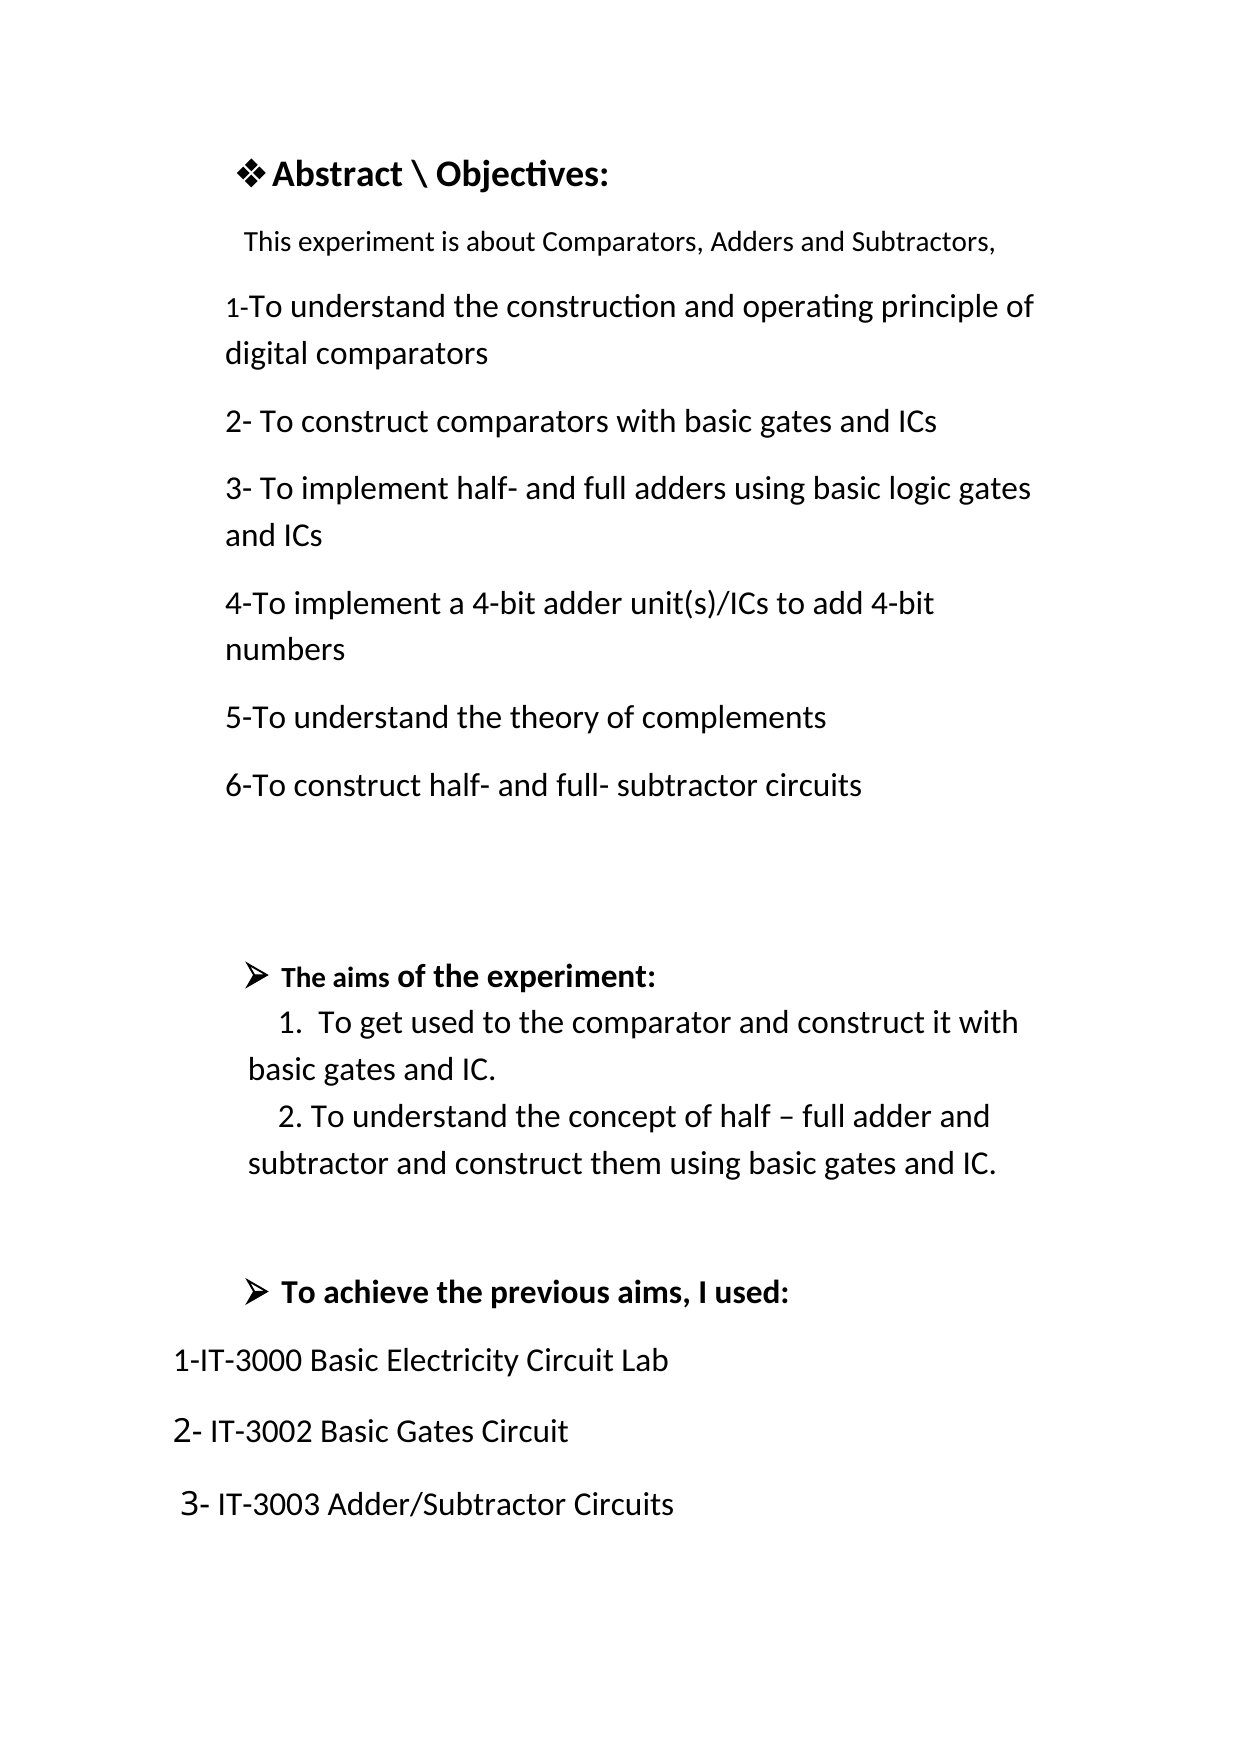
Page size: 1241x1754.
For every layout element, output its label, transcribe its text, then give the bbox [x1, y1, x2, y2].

text 4-To implement a 4-bit adder unit(s)/ICs to add 4-bit numbers [225, 582, 1053, 669]
text 5-To understand the theory of complements [225, 696, 1053, 737]
text 1-IT-3000 Basic Electricity Circuit Lab [173, 1339, 1053, 1379]
text 2- IT-3002 Basic Gates Circuit [173, 1406, 1053, 1452]
text 3- IT-3003 Adder/Subtractor Circuits [173, 1479, 1053, 1525]
text 2- To construct comparators with basic gates and ICs [225, 400, 1053, 440]
list To achieve the previous aims, I used: [244, 1271, 1053, 1312]
list Abstract \ Objectives: [234, 150, 1053, 196]
text 1-To understand the construction and operating principle of digital comparators [225, 285, 1053, 373]
text This experiment is about Comparators, Adders and Subtractors, [187, 223, 1053, 259]
list 2. To understand the concept of half – full adder and subtractor and construct them using basic gates and IC. [248, 1095, 1053, 1182]
text 3- To implement half- and full adders using basic logic gates and ICs [225, 467, 1053, 555]
text 6-To construct half- and full- subtractor circuits [225, 764, 1053, 804]
list The aims of the experiment: [244, 955, 1053, 995]
list 1. To get used to the comparator and construct it with basic gates and IC. [248, 1001, 1053, 1089]
